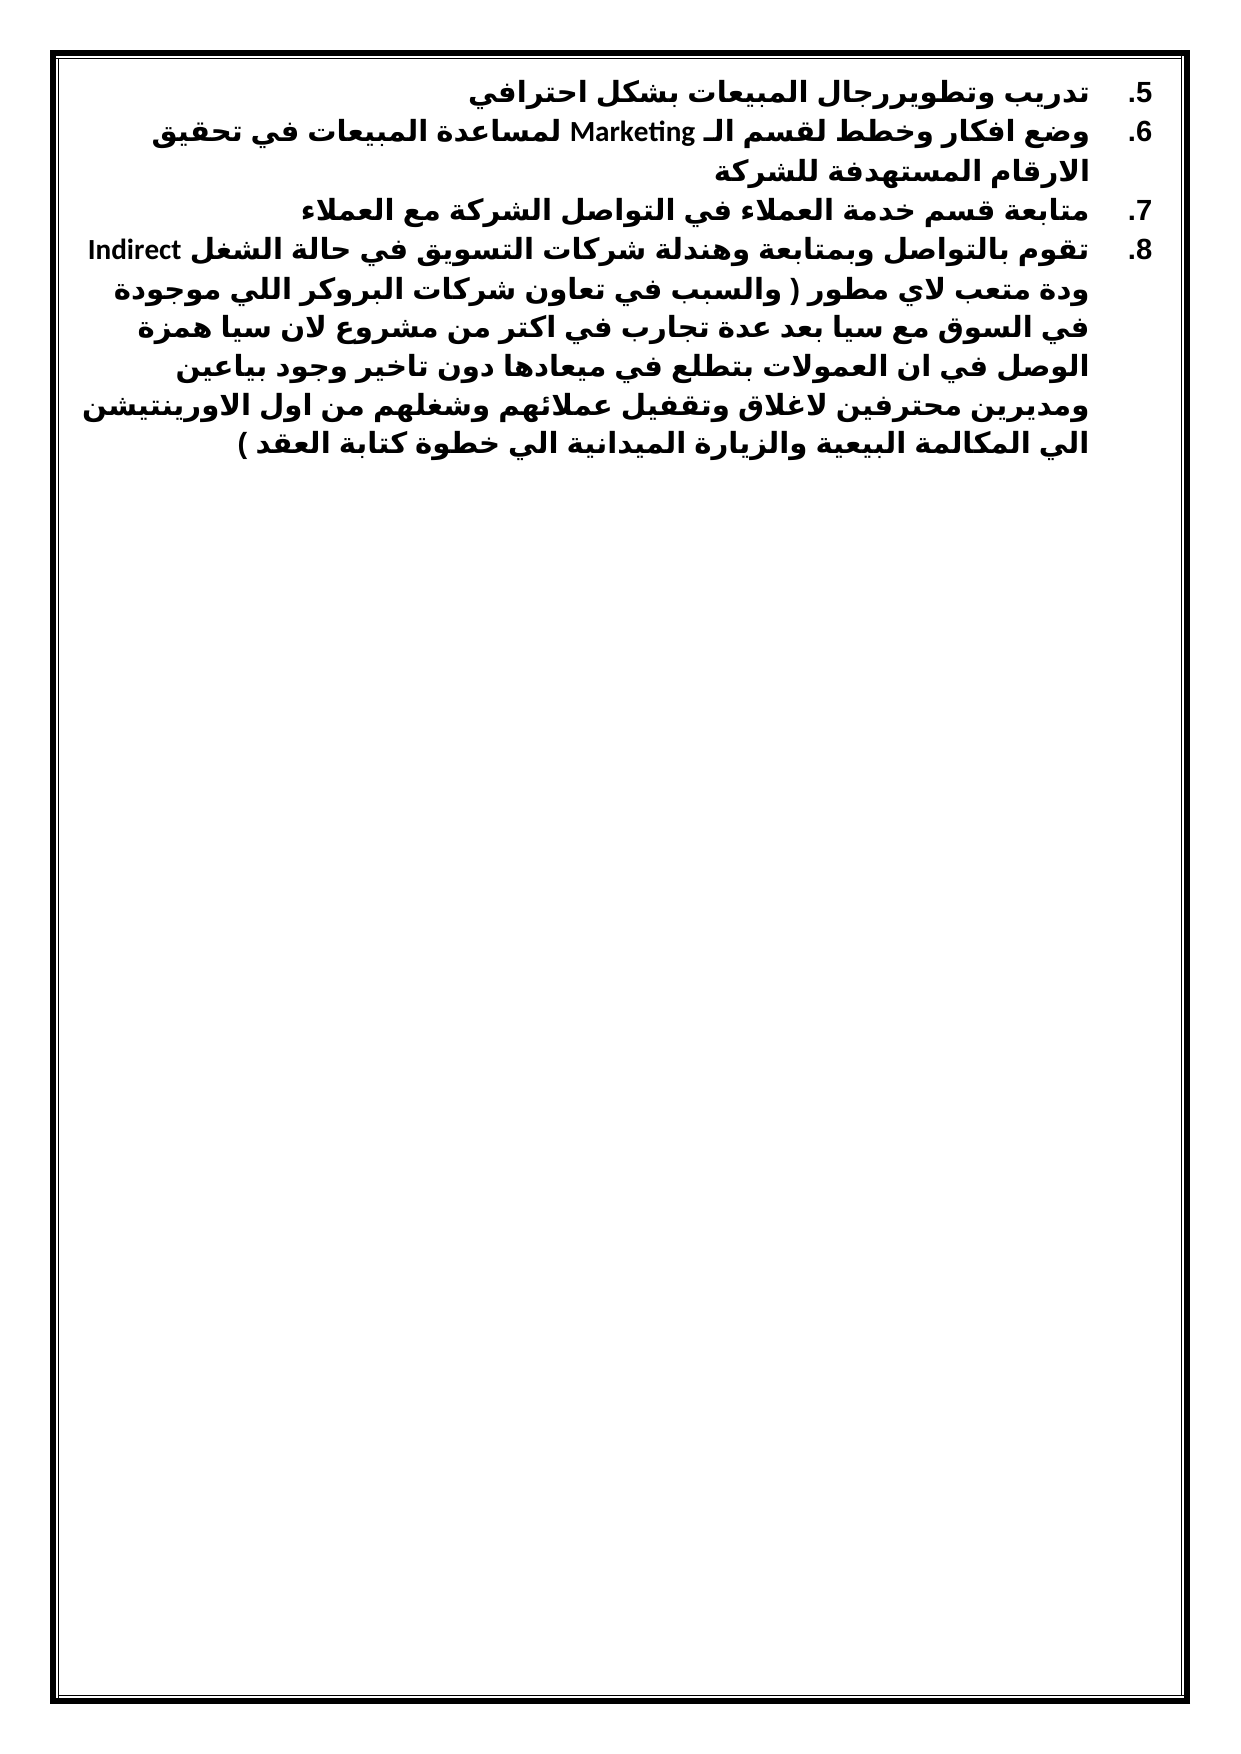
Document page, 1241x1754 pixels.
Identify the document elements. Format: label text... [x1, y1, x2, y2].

list متابعة قسم خدمة العملاء في التواصل الشركة مع العملاء [75, 193, 1128, 226]
list وضع افكار وخطط لقسم الـ Marketing لمساعدة المبيعات في تحقيق الارقام المستهدفة للشركة [75, 113, 1128, 188]
list تقوم بالتواصل وبمتابعة وهندلة شركات التسويق في حالة الشغل Indirect ودة متعب لاي مطور ( والسبب في تعاون شركات البروكر اللي موجودة في السوق مع سيا بعد عدة تجارب في اكتر من مشروع لان سيا همزة الوصل في ان العمولات بتطلع في ميعادها دون تاخير وجود بياعين ومديرين محترفين لاغلاق وتقفيل عملائهم وشغلهم من اول الاورينتيشن الي المكالمة البيعية والزيارة الميدانية الي خطوة كتابة العقد ) [75, 231, 1128, 459]
list تدريب وتطويررجال المبيعات بشكل احترافي [75, 75, 1128, 108]
